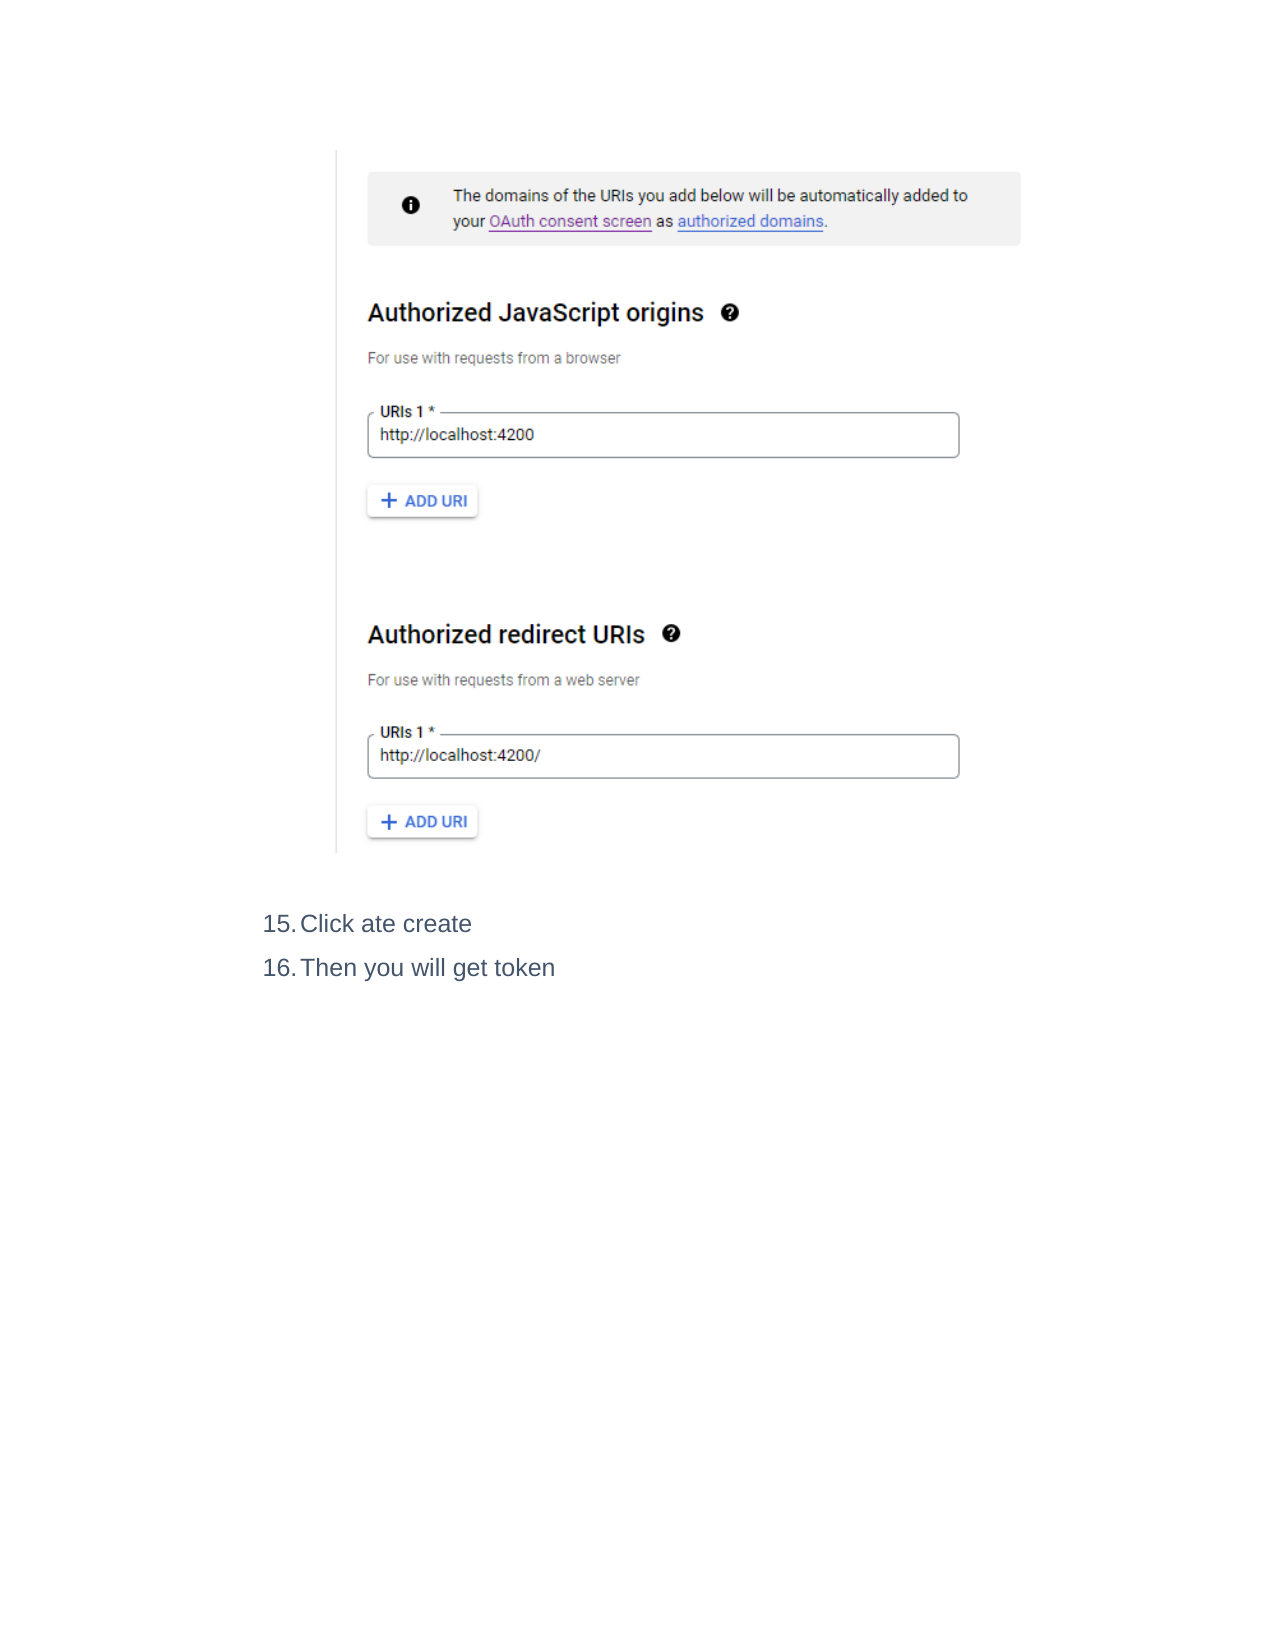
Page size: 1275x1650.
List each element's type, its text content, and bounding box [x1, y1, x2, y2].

list Click ate create [262, 909, 1125, 938]
picture [300, 150, 1200, 853]
list Then you will get token [262, 953, 1125, 981]
